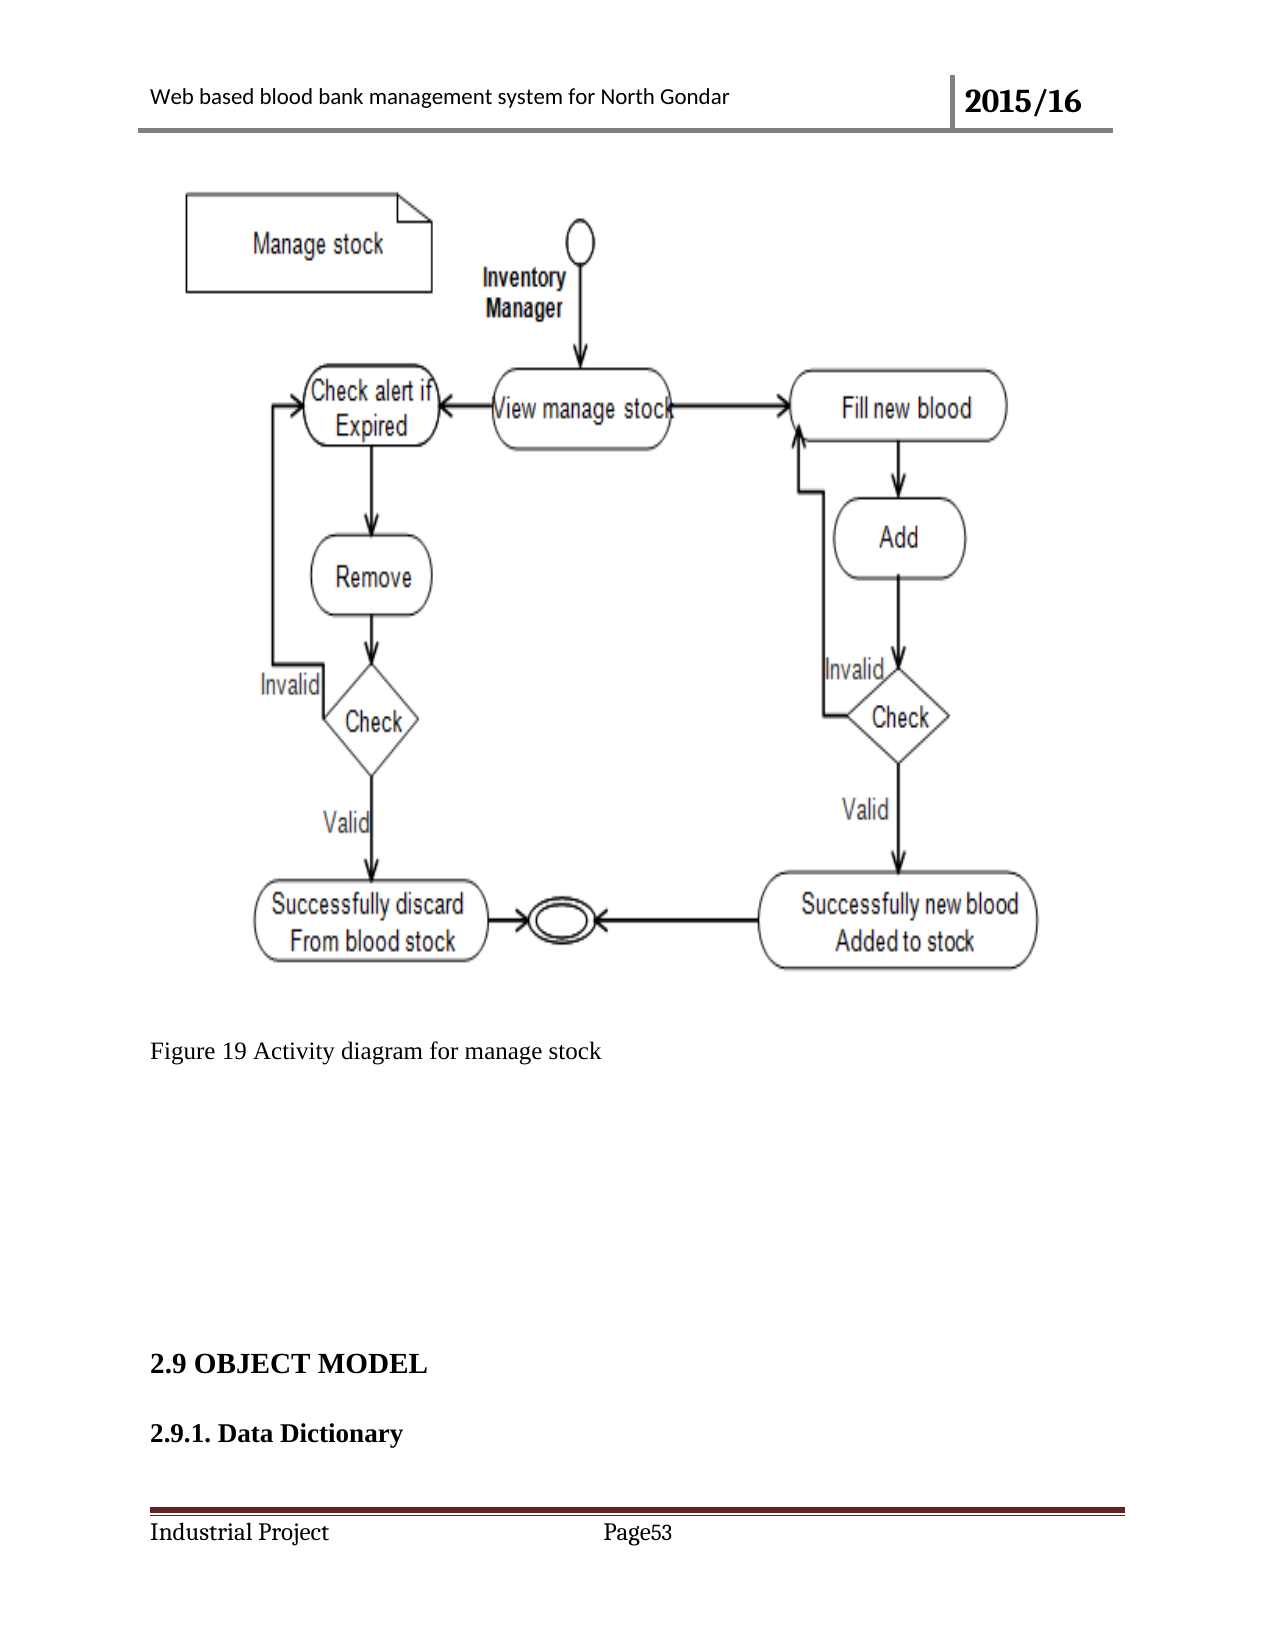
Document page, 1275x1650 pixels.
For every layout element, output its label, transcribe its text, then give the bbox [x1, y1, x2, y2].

subtitle 2.9.1. Data Dictionary [150, 1418, 1125, 1449]
text Figure 19 Activity diagram for manage stock [150, 1036, 1125, 1065]
subtitle 2.9 OBJECT MODEL [150, 1346, 1125, 1380]
picture [150, 161, 1080, 1011]
